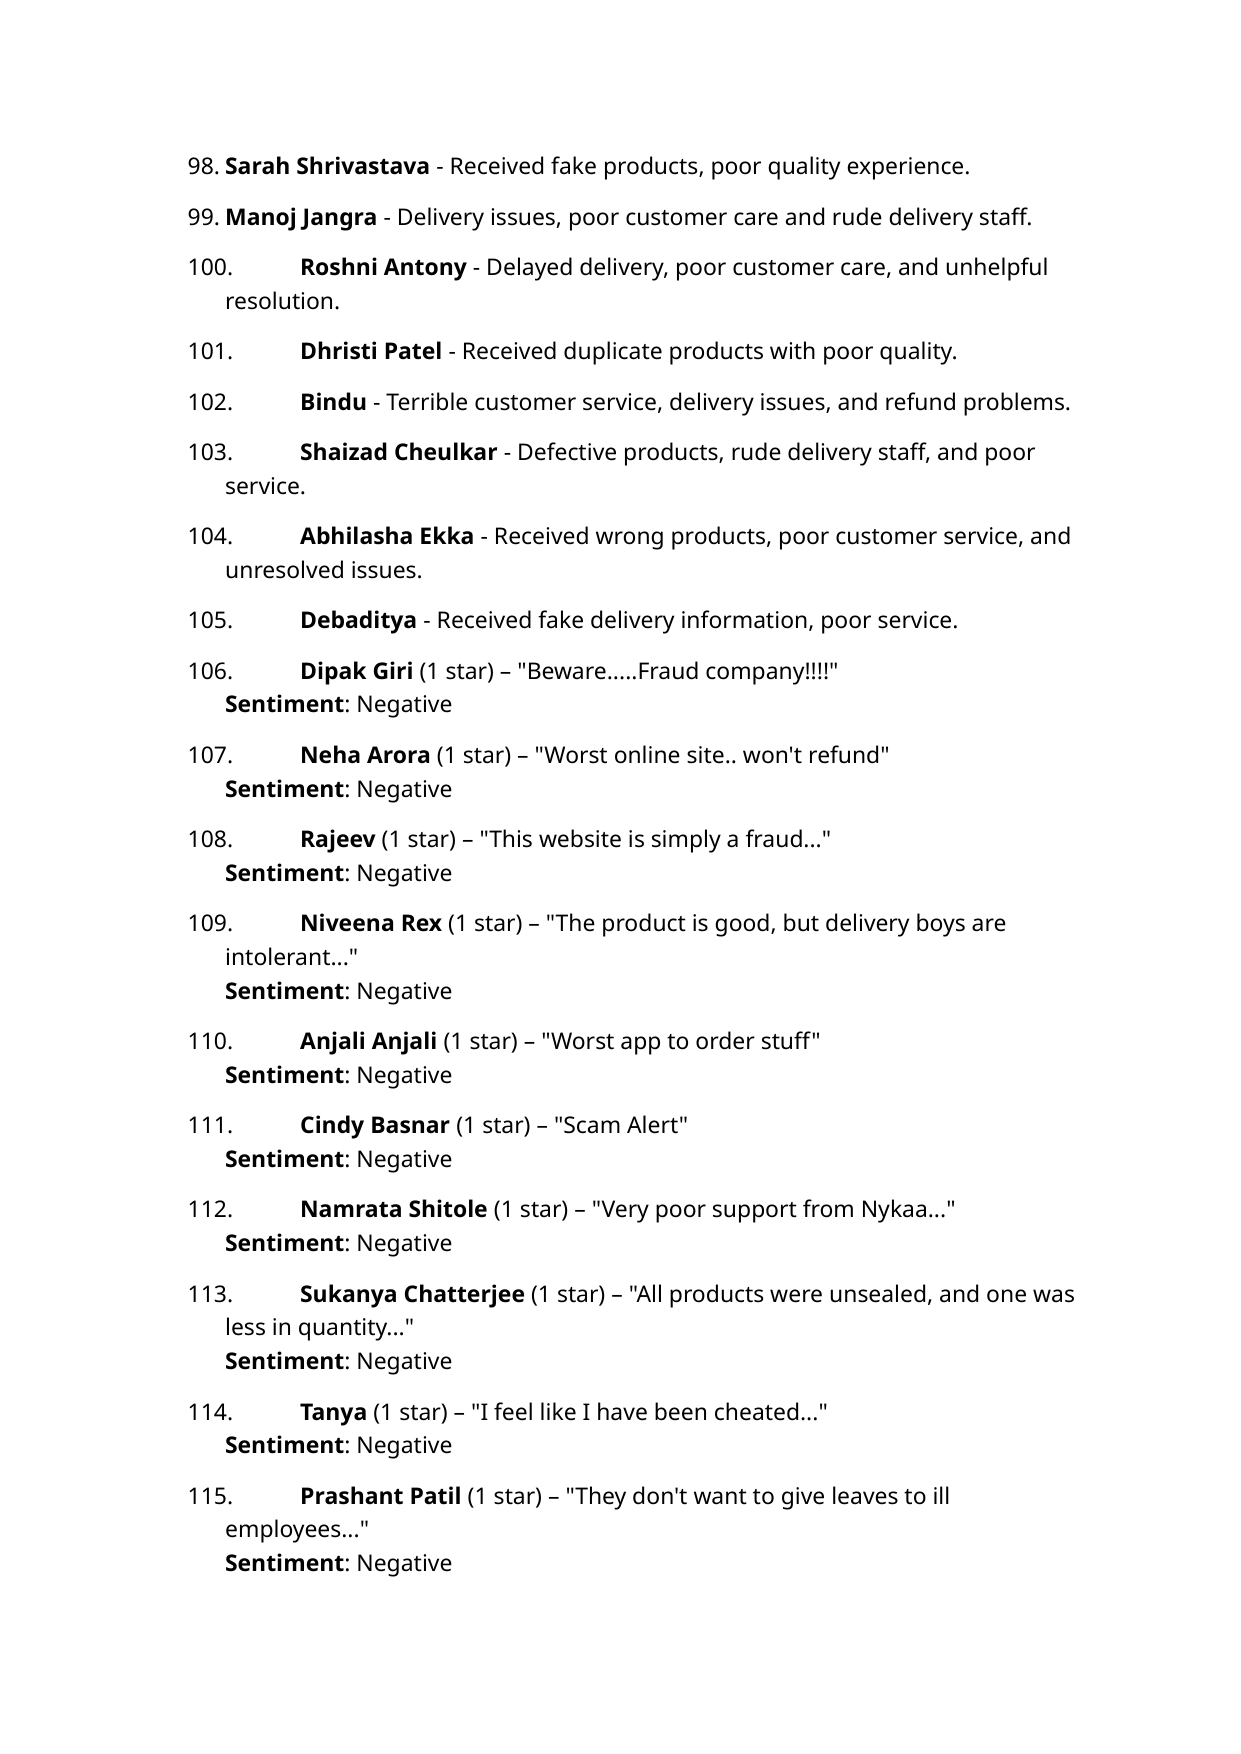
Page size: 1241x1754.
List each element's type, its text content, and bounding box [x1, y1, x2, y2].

list Tanya (1 star) – "I feel like I have been cheated..." Sentiment: Negative [187, 1395, 1090, 1460]
list Sarah Shrivastava - Received fake products, poor quality experience. [187, 150, 1090, 181]
list Namrata Shitole (1 star) – "Very poor support from Nykaa..." Sentiment: Negative [187, 1193, 1090, 1258]
list Rajeev (1 star) – "This website is simply a fraud..." Sentiment: Negative [187, 823, 1090, 888]
list Prashant Patil (1 star) – "They don't want to give leaves to ill employees..." Sentiment: Negative [187, 1479, 1090, 1578]
list Debaditya - Received fake delivery information, poor service. [187, 604, 1090, 635]
list Niveena Rex (1 star) – "The product is good, but delivery boys are intolerant..." Sentiment: Negative [187, 907, 1090, 1006]
list Shaizad Cheulkar - Defective products, rude delivery staff, and poor service. [187, 436, 1090, 501]
list Cindy Basnar (1 star) – "Scam Alert" Sentiment: Negative [187, 1109, 1090, 1174]
list Neha Arora (1 star) – "Worst online site.. won't refund" Sentiment: Negative [187, 739, 1090, 804]
list Anjali Anjali (1 star) – "Worst app to order stuff" Sentiment: Negative [187, 1025, 1090, 1090]
list Bindu - Terrible customer service, delivery issues, and refund problems. [187, 385, 1090, 417]
list Dhristi Patel - Received duplicate products with poor quality. [187, 335, 1090, 366]
list Dipak Giri (1 star) – "Beware.....Fraud company!!!!" Sentiment: Negative [187, 654, 1090, 719]
list Manoj Jangra - Delivery issues, poor customer care and rude delivery staff. [187, 200, 1090, 232]
list Roshni Antony - Delayed delivery, poor customer care, and unhelpful resolution. [187, 251, 1090, 316]
list Abhilasha Ekka - Received wrong products, poor customer service, and unresolved issues. [187, 520, 1090, 585]
list Sukanya Chatterjee (1 star) – "All products were unsealed, and one was less in quantity..." Sentiment: Negative [187, 1277, 1090, 1376]
